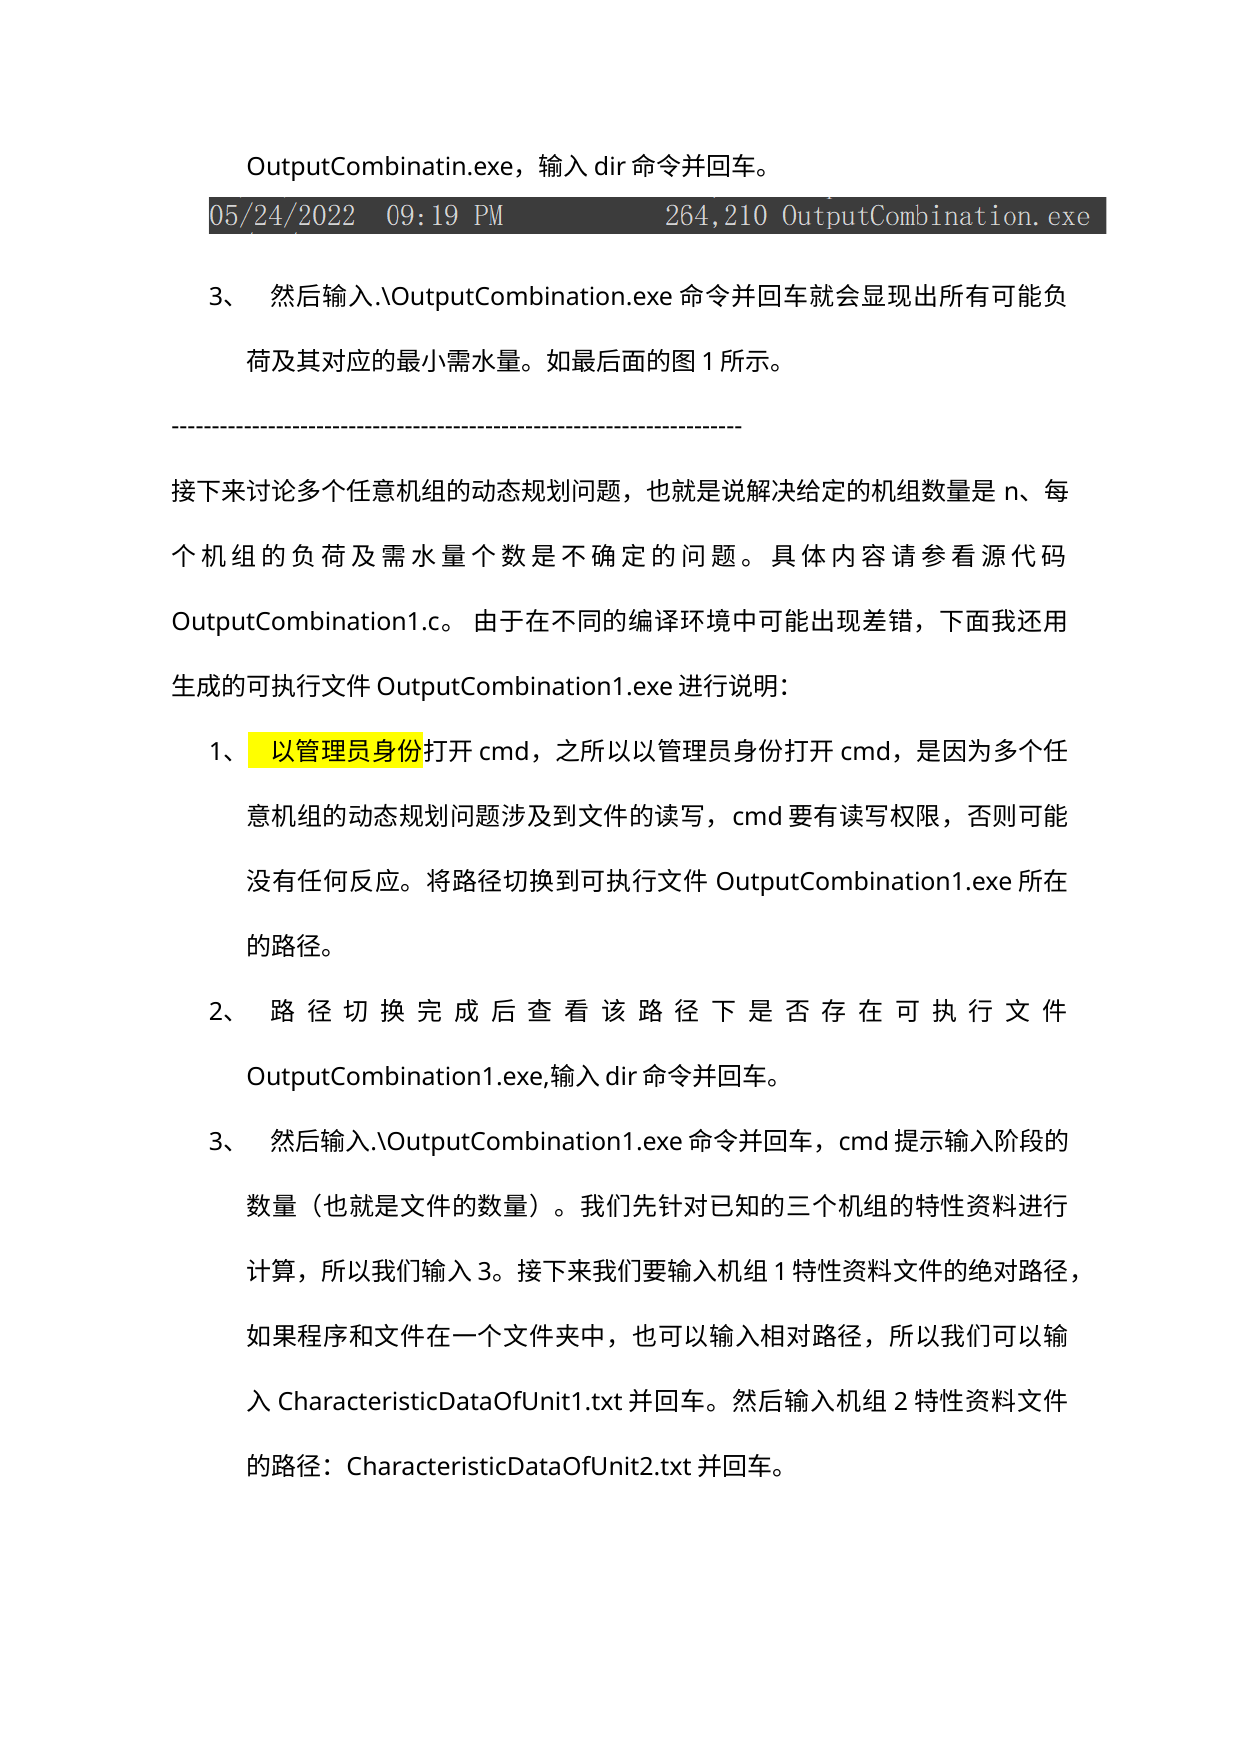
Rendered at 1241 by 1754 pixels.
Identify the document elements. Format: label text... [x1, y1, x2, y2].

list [209, 132, 1069, 197]
list 然后输入.\OutputCombination1.exe命令并回车，cmd提示输入阶段的数量（也就是文件的数量）。我们先针对已知的三个机组的特性资料进行计算，所以我们输入3。接下来我们要输入机组1特性资料文件的绝对路径，如果程序和文件在一个文件夹中，也可以输入相对路径，所以我们可以输入CharacteristicDataOfUnit1.txt并回车。然后输入机组2特性资料文件的路径：CharacteristicDataOfUnit2.txt并回车。 [209, 1107, 1069, 1497]
list 路径切换完成后查看该路径下是否存在可执行文件OutputCombination1.exe,输入dir命令并回车。 [209, 977, 1069, 1107]
text ----------------------------------------------------------------------- [171, 392, 1069, 457]
list 以管理员身份打开cmd，之所以以管理员身份打开cmd，是因为多个任意机组的动态规划问题涉及到文件的读写，cmd要有读写权限，否则可能没有任何反应。将路径切换到可执行文件OutputCombination1.exe所在的路径。 [209, 717, 1069, 977]
list 然后输入.\OutputCombination.exe命令并回车就会显现出所有可能负荷及其对应的最小需水量。如最后面的图1所示。 [209, 262, 1069, 392]
picture [208, 197, 1107, 234]
text 接下来讨论多个任意机组的动态规划问题，也就是说解决给定的机组数量是n、每个机组的负荷及需水量个数是不确定的问题。具体内容请参看源代码OutputCombination1.c。 由于在不同的编译环境中可能出现差错，下面我还用生成的可执行文件OutputCombination1.exe进行说明： [171, 457, 1069, 717]
